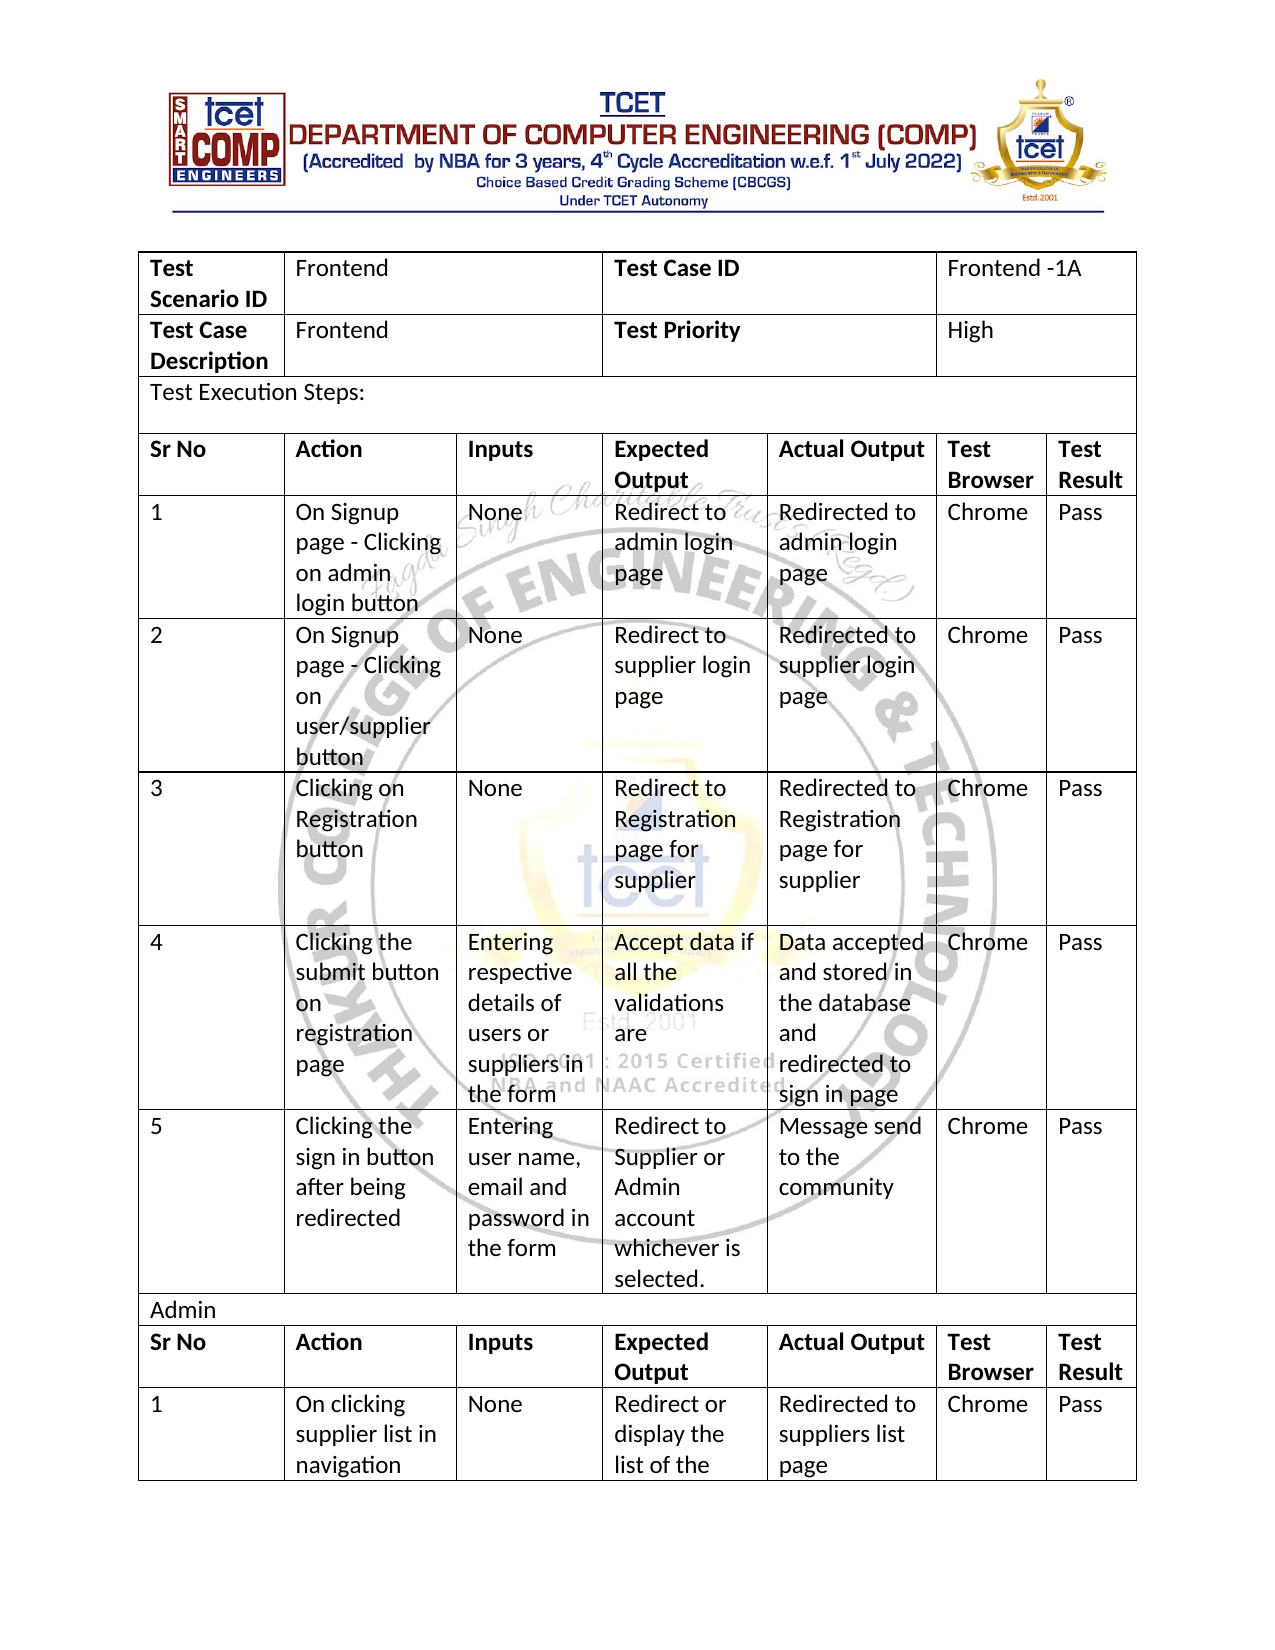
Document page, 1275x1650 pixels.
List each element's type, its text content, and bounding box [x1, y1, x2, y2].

table_cell Pass [1047, 926, 1136, 1109]
table_cell Expected Output [603, 1326, 767, 1387]
table_cell Redirected to supplier login page [768, 619, 936, 771]
table_cell Accept data if all the validations are [603, 926, 767, 1109]
picture [150, 75, 1125, 221]
table_cell Pass [1047, 496, 1136, 618]
table_cell Frontend [285, 315, 602, 376]
table_cell Redirect to admin login page [603, 496, 767, 618]
table_cell 2 [139, 619, 284, 771]
table_cell Chrome [937, 773, 1046, 925]
table_cell Test Result [1047, 1326, 1136, 1387]
table_cell Entering user name, email and password in the form [457, 1110, 602, 1293]
table_cell Sr No [139, 434, 284, 494]
table_cell Inputs [457, 434, 602, 494]
table_cell Test Priority [603, 315, 936, 376]
table_cell Data accepted and stored in the database and redirected to sign in page [768, 926, 936, 1109]
table_cell Actual Output [768, 1326, 936, 1387]
table_cell Redirected to Registration page for supplier [768, 773, 936, 925]
table_cell None [457, 1388, 602, 1479]
table_cell Chrome [937, 1110, 1046, 1293]
table_header Frontend -1A [937, 253, 1136, 313]
table_cell Action [285, 1326, 456, 1387]
table_cell Redirected to suppliers list page [768, 1388, 936, 1479]
table_header Frontend [285, 253, 602, 313]
table_cell 3 [139, 773, 284, 925]
table_cell On Signup page - Clicking on admin login button [285, 496, 456, 618]
table_cell Actual Output [768, 434, 936, 494]
table_cell Redirect to Supplier or Admin account whichever is selected. [603, 1110, 767, 1293]
table_cell Test Case Description [139, 315, 284, 376]
table_cell Pass [1047, 619, 1136, 771]
table_cell Chrome [937, 619, 1046, 771]
table_cell Chrome [937, 496, 1046, 618]
table_cell Redirect or display the list of the suppliers in database [603, 1388, 767, 1479]
table_cell Message send to the community [768, 1110, 936, 1293]
table_cell Clicking on Registration button [285, 773, 456, 925]
table_cell None [457, 773, 602, 925]
table_header Test Scenario ID [139, 253, 284, 313]
table_cell Redirected to admin login page [768, 496, 936, 618]
table_cell Test Browser [937, 1326, 1046, 1387]
table_cell On clicking supplier list in navigation [285, 1388, 456, 1479]
table_cell Test Execution Steps: [139, 377, 1136, 432]
table_cell Chrome [937, 926, 1046, 1109]
table_cell Pass [1047, 1110, 1136, 1293]
table_cell Inputs [457, 1326, 602, 1387]
table_cell Clicking the submit button on registration page [285, 926, 456, 1109]
table_cell 4 [139, 926, 284, 1109]
table_cell None [457, 496, 602, 618]
table_cell Sr No [139, 1326, 284, 1387]
table_cell 1 [139, 496, 284, 618]
table_cell Redirect to supplier login page [603, 619, 767, 771]
table_cell Redirect to Registration page for supplier [603, 773, 767, 925]
table_cell Expected Output [603, 434, 767, 494]
table_cell On Signup page - Clicking on user/supplier button [285, 619, 456, 771]
table_cell Clicking the sign in button after being redirected [285, 1110, 456, 1293]
table_cell 5 [139, 1110, 284, 1293]
table_cell Pass [1047, 773, 1136, 925]
table_cell Chrome [937, 1388, 1046, 1479]
table_cell Test Browser [937, 434, 1046, 494]
table_cell Entering respective details of users or suppliers in the form [457, 926, 602, 1109]
table_cell Pass [1047, 1388, 1136, 1479]
table_cell Test Result [1047, 434, 1136, 494]
table_cell Action [285, 434, 456, 494]
table_cell Admin [139, 1294, 1136, 1325]
table_cell None [457, 619, 602, 771]
table_header Test Case ID [603, 253, 936, 313]
table_cell High [937, 315, 1136, 376]
table_cell 1 [139, 1388, 284, 1479]
